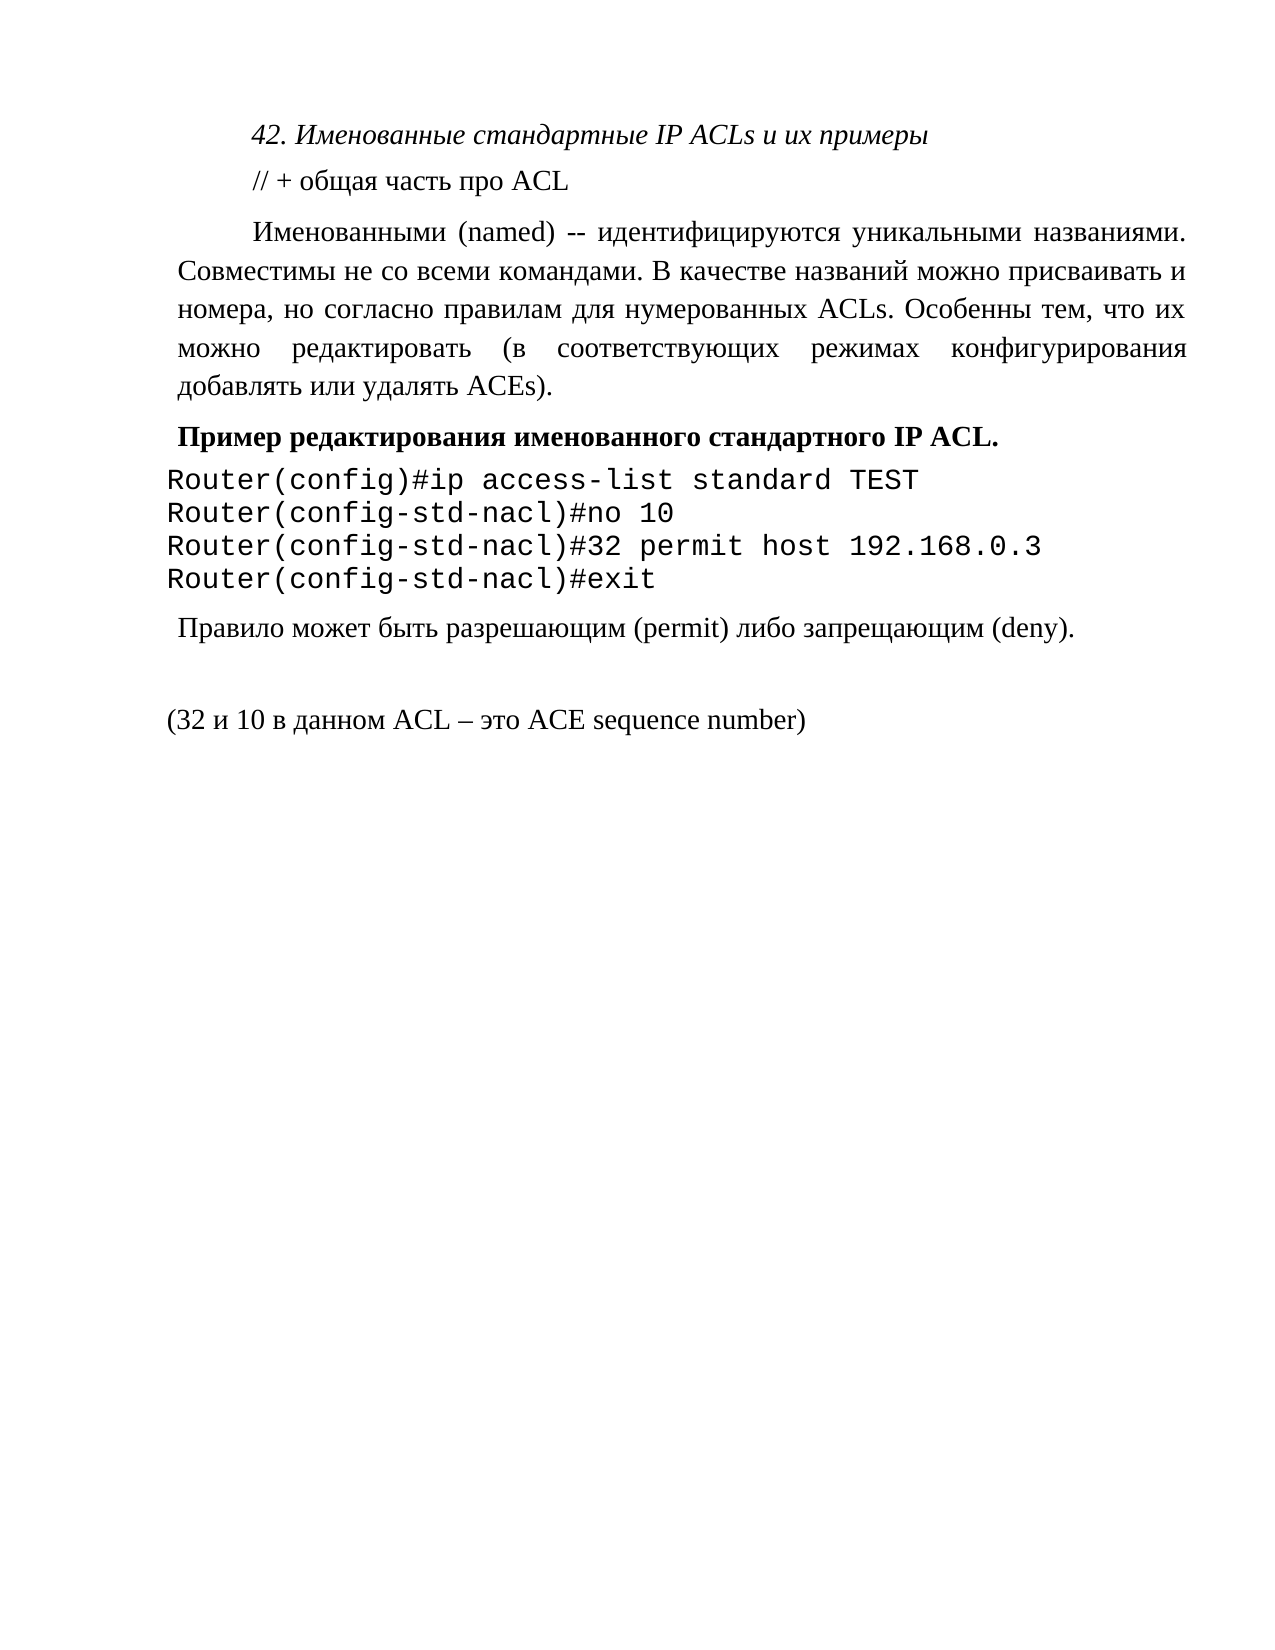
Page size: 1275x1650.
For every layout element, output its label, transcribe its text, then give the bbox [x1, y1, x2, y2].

text Router(config)#ip access-list standard TEST Router(config-std-nacl)#no 10 Router(config-std-nacl)#32 permit host 192.168.0.3 Router(config-std-nacl)#exit [167, 466, 1271, 598]
text // + общая часть про ACL [177, 163, 1101, 197]
text Пример редактирования именованного стандартного IP ACL. [177, 419, 1067, 453]
text Правило может быть разрешающим (permit) либо запрещающим (deny). [177, 610, 1271, 644]
list Именованные стандартные IP ACLs и их примеры [251, 117, 1271, 151]
text (32 и 10 в данном ACL – это ACE sequence number) [167, 702, 1271, 736]
text Именованными (named) -- идентифицируются уникальными названиями. Совместимы не со всеми командами. В качестве названий можно присваивать и номера, но согласно правилам для нумерованных ACLs. Особенны тем, что их можно редактировать (в соответствующих режимах конфигурирования добавлять или удалять ACEs). [177, 214, 1187, 402]
